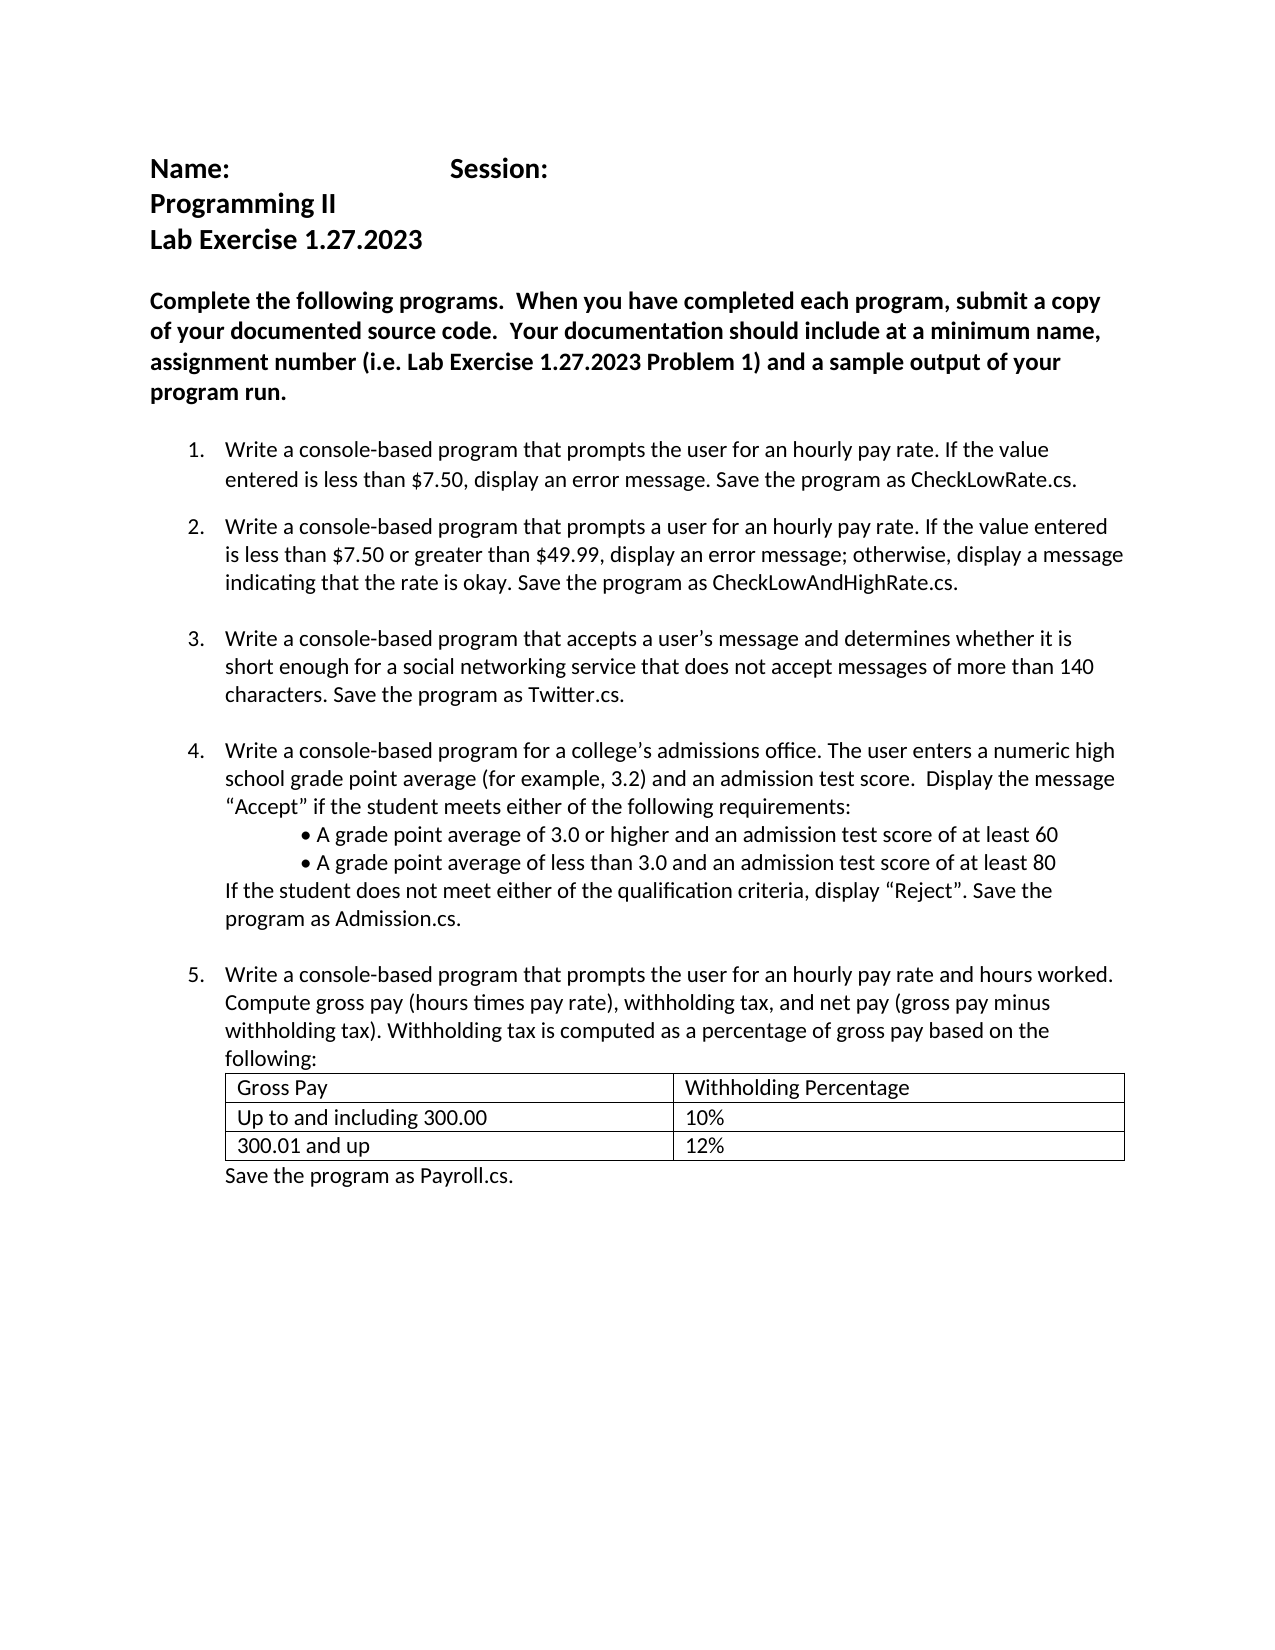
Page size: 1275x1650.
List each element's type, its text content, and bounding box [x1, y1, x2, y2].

table_header Gross Pay [226, 1074, 673, 1102]
table_cell 300.01 and up [226, 1132, 673, 1160]
list Write a console-based program that accepts a user’s message and determines whether it is short enough for a social networking service that does not accept messages of more than 140 characters. Save the program as Twitter.cs. [187, 624, 1125, 708]
table_cell 12% [674, 1132, 1124, 1160]
text If the student does not meet either of the qualification criteria, display “Reject”. Save the program as Admission.cs. [225, 876, 1125, 932]
text Programming II [150, 186, 1125, 221]
table_cell Up to and including 300.00 [226, 1103, 673, 1131]
list Write a console-based program for a college’s admissions office. The user enters a numeric high school grade point average (for example, 3.2) and an admission test score. Display the message “Accept” if the student meets either of the following requirements: [187, 736, 1125, 820]
text Complete the following programs. When you have completed each program, submit a copy of your documented source code. Your documentation should include at a minimum name, assignment number (i.e. Lab Exercise 1.27.2023 Problem 1) and a sample output of your program run. [150, 285, 1125, 407]
text • A grade point average of 3.0 or higher and an admission test score of at least 60 [300, 820, 1125, 848]
table_cell 10% [674, 1103, 1124, 1131]
text Save the program as Payroll.cs. [150, 1161, 1125, 1189]
list Write a console-based program that prompts the user for an hourly pay rate and hours worked. Compute gross pay (hours times pay rate), withholding tax, and net pay (gross pay minus withholding tax). Withholding tax is computed as a percentage of gross pay based on the following: [187, 960, 1125, 1072]
list Write a console-based program that prompts a user for an hourly pay rate. If the value entered is less than $7.50 or greater than $49.99, display an error message; otherwise, display a message indicating that the rate is okay. Save the program as CheckLowAndHighRate.cs. [187, 512, 1125, 596]
text Name: Session: [150, 150, 1125, 186]
table_header Withholding Percentage [674, 1074, 1124, 1102]
text • A grade point average of less than 3.0 and an admission test score of at least 80 [300, 848, 1125, 876]
list Write a console-based program that prompts the user for an hourly pay rate. If the value entered is less than $7.50, display an error message. Save the program as CheckLowRate.cs. [187, 435, 1125, 493]
text Lab Exercise 1.27.2023 [150, 221, 1125, 257]
